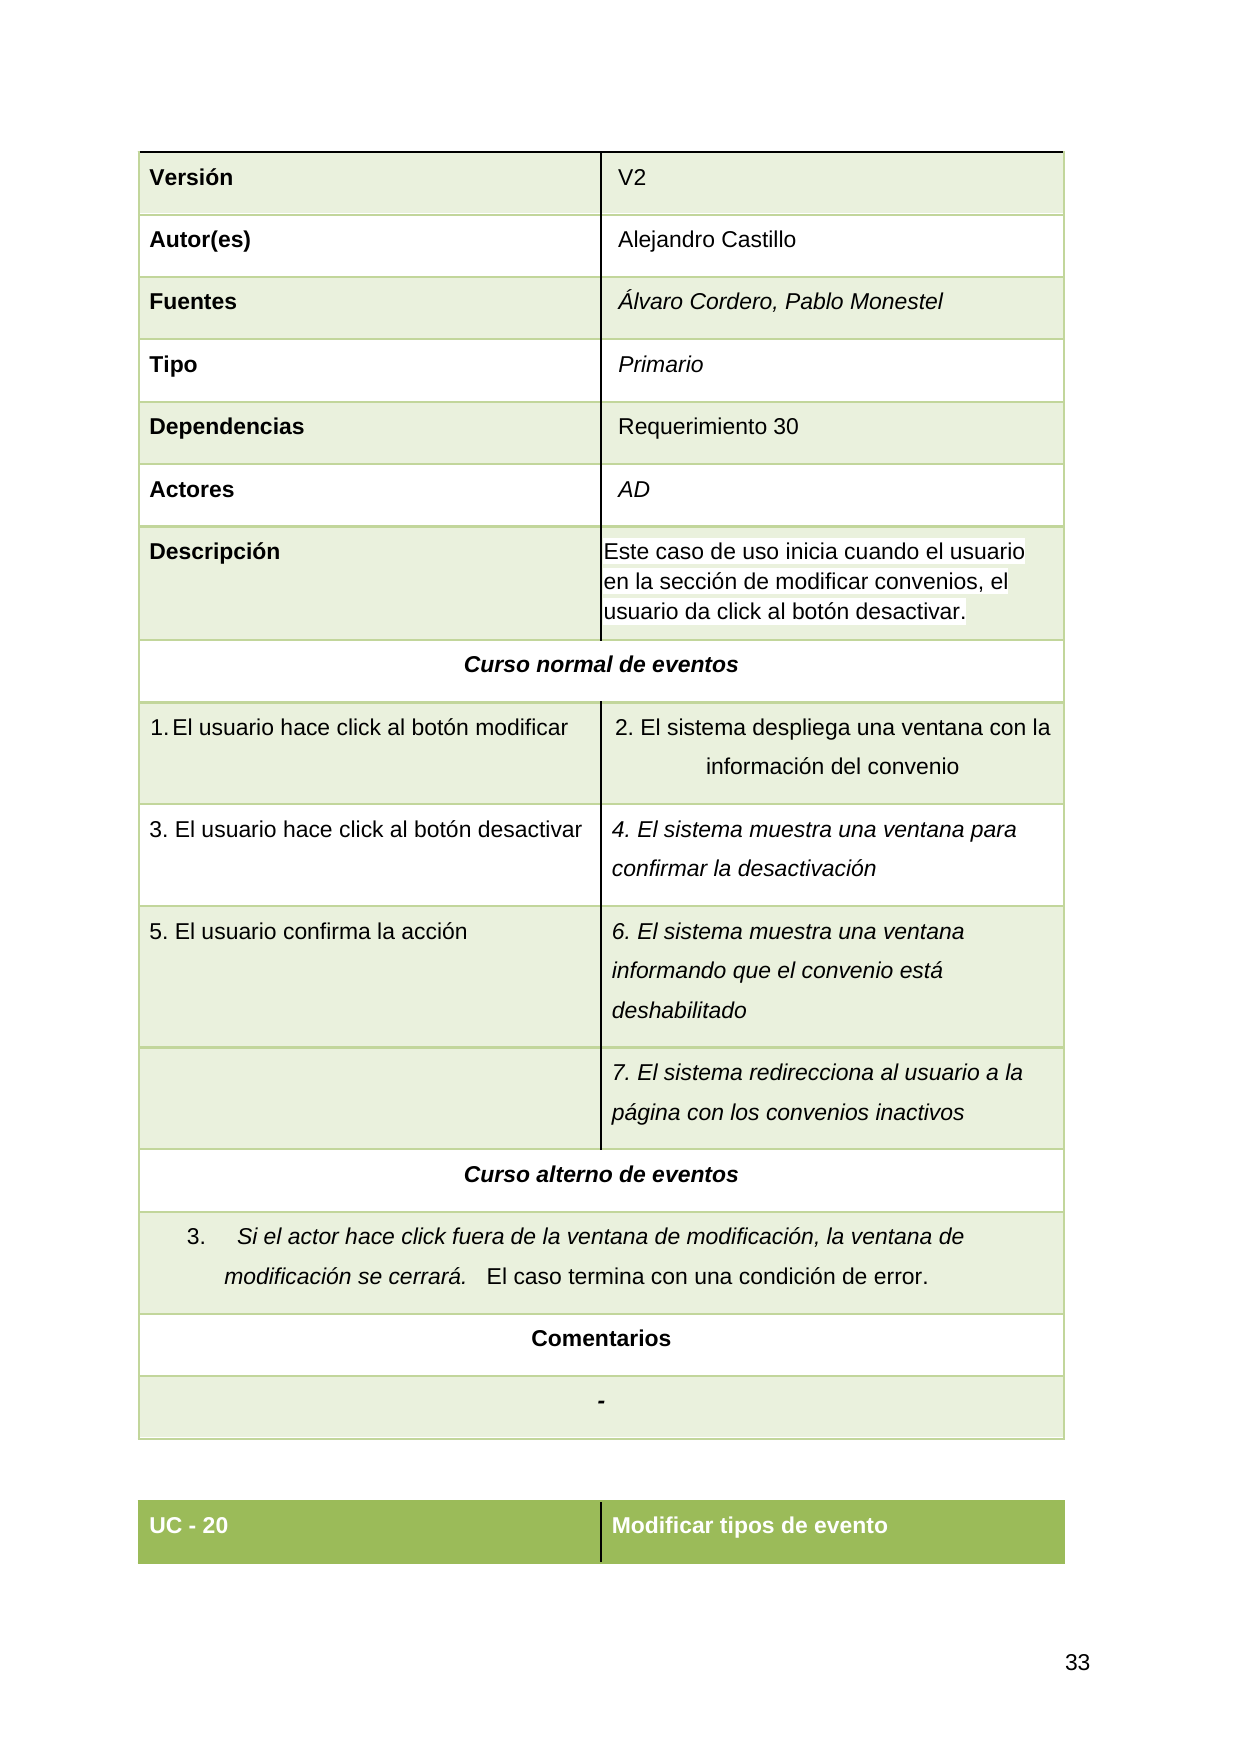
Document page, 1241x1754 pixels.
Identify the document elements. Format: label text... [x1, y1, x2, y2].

table_cell Requerimiento 30 [602, 403, 1063, 463]
table_cell Versión [140, 153, 600, 213]
table_cell V2 [602, 153, 1063, 213]
table_cell El usuario hace click al botón modificar [140, 704, 600, 803]
table_cell Dependencias [140, 403, 600, 463]
table_cell Primario [602, 340, 1063, 401]
table_cell Álvaro Cordero, Pablo Monestel [602, 278, 1063, 338]
table_cell 7. El sistema redirecciona al usuario a la página con los convenios inactivos [602, 1049, 1063, 1148]
table_cell Tipo [140, 340, 600, 401]
table_cell - [140, 1377, 1063, 1437]
table_cell Si el actor hace click fuera de la ventana de modificación, la ventana de modificación se cerrará. El caso termina con una condición de error. [140, 1213, 1063, 1313]
table_cell Este caso de uso inicia cuando el usuario en la sección de modificar convenios, el usuario da click al botón desactivar. [602, 528, 1063, 639]
table_cell 2. El sistema despliega una ventana con la información del convenio [602, 704, 1063, 803]
table_header Modificar tipos de evento [602, 1502, 1063, 1562]
table_cell Autor(es) [140, 216, 600, 276]
table_cell Curso alterno de eventos [140, 1150, 1063, 1211]
table_cell Actores [140, 465, 600, 525]
table_cell Curso normal de eventos [140, 641, 1063, 701]
table_cell Comentarios [140, 1315, 1063, 1375]
table_cell 3. El usuario hace click al botón desactivar [140, 805, 600, 905]
table_cell AD [602, 465, 1063, 525]
table_header UC - 20 [140, 1502, 600, 1562]
table_cell Descripción [140, 528, 600, 639]
table_cell Fuentes [140, 278, 600, 338]
table_cell Alejandro Castillo [602, 216, 1063, 276]
table_cell 6. El sistema muestra una ventana informando que el convenio está deshabilitado [602, 907, 1063, 1046]
table_cell 5. El usuario confirma la acción [140, 907, 600, 1046]
table_cell [140, 1049, 600, 1148]
table_cell 4. El sistema muestra una ventana para confirmar la desactivación [602, 805, 1063, 905]
